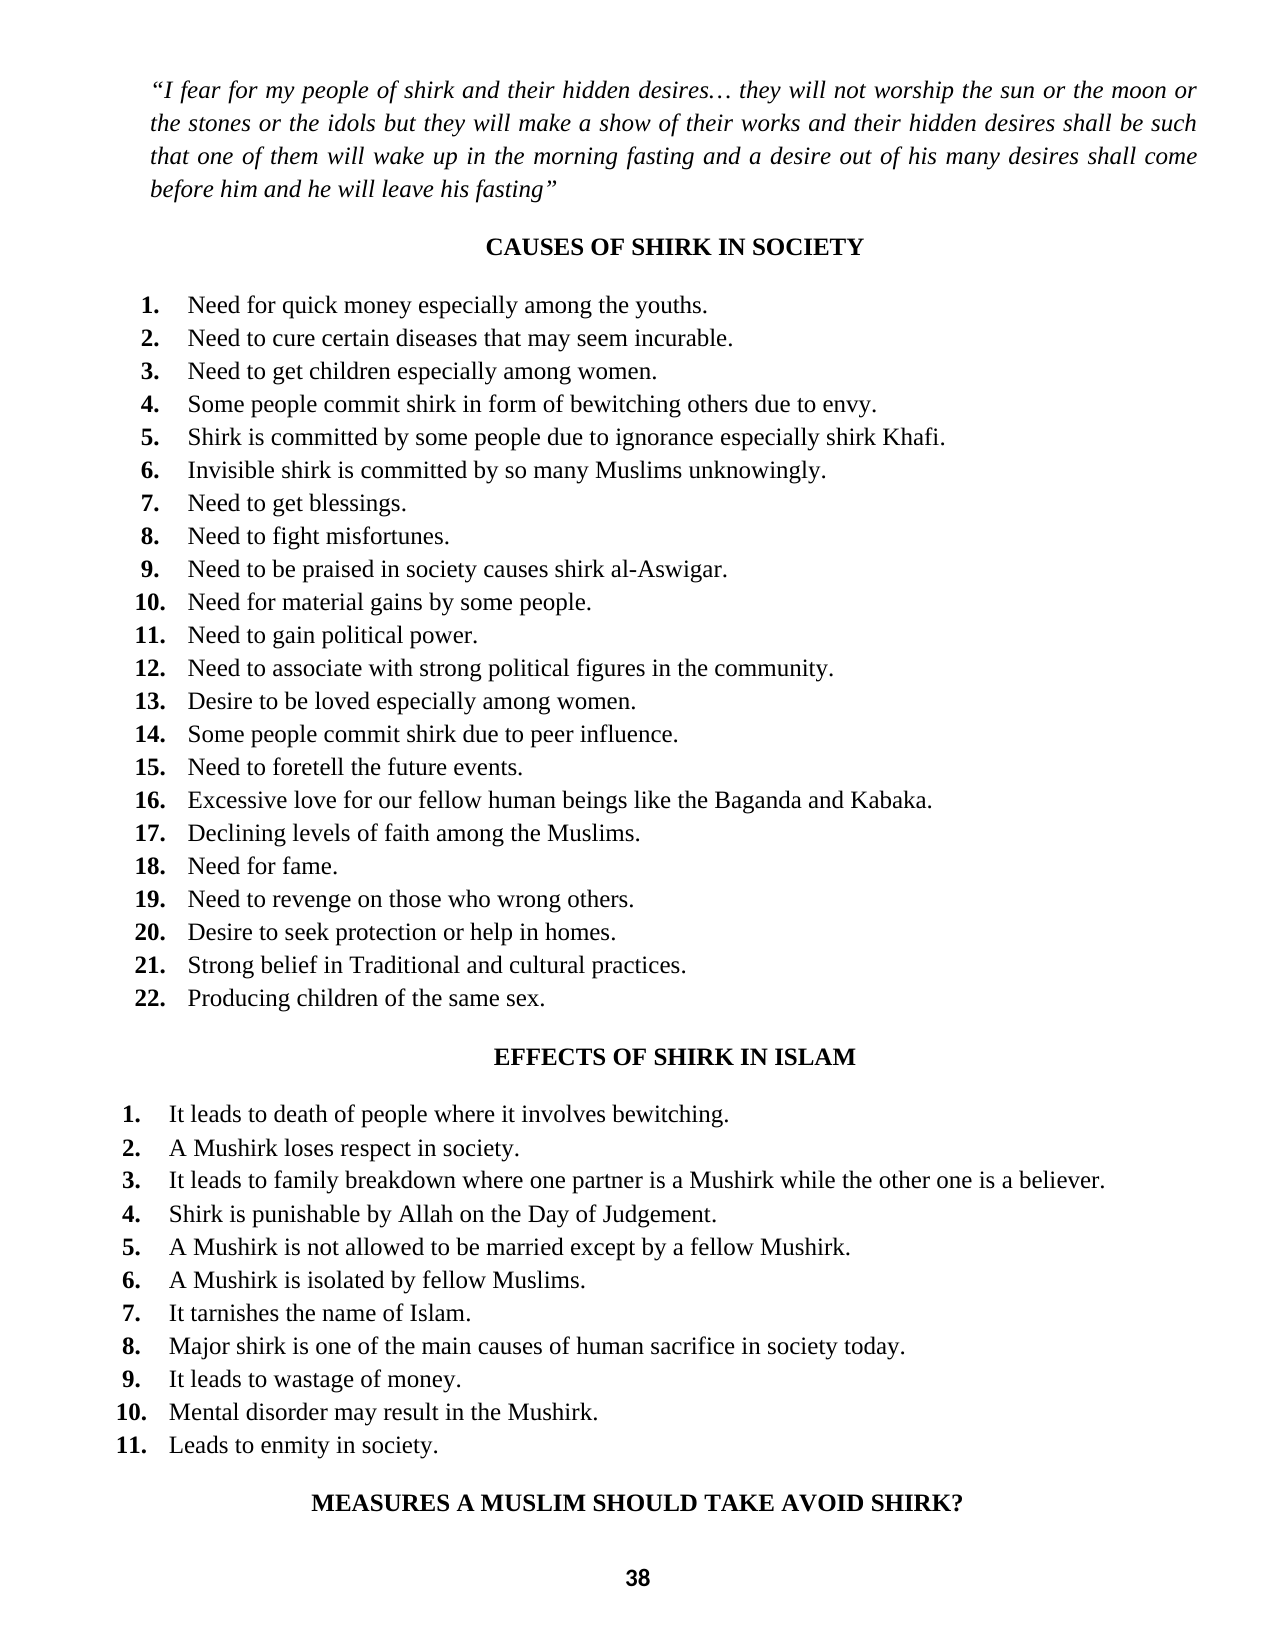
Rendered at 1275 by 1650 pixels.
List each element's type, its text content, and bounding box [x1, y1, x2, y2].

list Excessive love for our fellow human beings like the Baganda and Kabaka. [150, 785, 1200, 814]
list Desire to be loved especially among women. [150, 686, 1200, 715]
list Need to gain political power. [150, 620, 1200, 649]
list Major shirk is one of the main causes of human sacrifice in society today. [131, 1331, 1200, 1359]
list Need for material gains by some people. [150, 587, 1200, 616]
list It leads to wastage of money. [131, 1364, 1200, 1392]
list Need to revenge on those who wrong others. [150, 884, 1200, 913]
list Producing children of the same sex. [150, 983, 1200, 1012]
list Need for fame. [150, 851, 1200, 880]
list Declining levels of faith among the Muslims. [150, 818, 1200, 847]
text EFFECTS OF SHIRK IN ISLAM [150, 1042, 1200, 1070]
list Need to fight misfortunes. [150, 521, 1200, 550]
list Need to get children especially among women. [150, 356, 1200, 385]
list Need for quick money especially among the youths. [150, 290, 1200, 319]
list Invisible shirk is committed by so many Muslims unknowingly. [150, 455, 1200, 484]
list Need to foretell the future events. [150, 752, 1200, 781]
list Desire to seek protection or help in homes. [150, 917, 1200, 946]
list A Mushirk loses respect in society. [131, 1133, 1200, 1161]
list Shirk is punishable by Allah on the Day of Judgement. [131, 1199, 1200, 1227]
text “I fear for my people of shirk and their hidden desires… they will not worship the sun or the moon or the stones or the idols but they will make a show of their works and their hidden desires shall be such that one of them will wake up in the morning fasting and a desire out of his many desires shall come before him and he will leave his fasting” [150, 75, 1200, 203]
text MEASURES A MUSLIM SHOULD TAKE AVOID SHIRK? [75, 1488, 1200, 1517]
list Need to associate with strong political figures in the community. [150, 653, 1200, 682]
list Need to be praised in society causes shirk al-Aswigar. [150, 554, 1200, 583]
list Some people commit shirk in form of bewitching others due to envy. [150, 389, 1200, 418]
list Need to cure certain diseases that may seem incurable. [150, 323, 1200, 352]
list It leads to family breakdown where one partner is a Mushirk while the other one is a believer. [131, 1166, 1200, 1194]
list Some people commit shirk due to peer influence. [150, 719, 1200, 748]
list It leads to death of people where it involves bewitching. [131, 1099, 1200, 1128]
list A Mushirk is isolated by fellow Muslims. [131, 1265, 1200, 1293]
list A Mushirk is not allowed to be married except by a fellow Mushirk. [131, 1232, 1200, 1260]
text CAUSES OF SHIRK IN SOCIETY [75, 232, 1200, 261]
list It tarnishes the name of Islam. [131, 1298, 1200, 1326]
list Leads to enmity in society. [131, 1430, 1200, 1458]
list Strong belief in Traditional and cultural practices. [150, 951, 1200, 979]
list Shirk is committed by some people due to ignorance especially shirk Khafi. [150, 422, 1200, 451]
list Need to get blessings. [150, 488, 1200, 517]
list Mental disorder may result in the Mushirk. [131, 1397, 1200, 1426]
